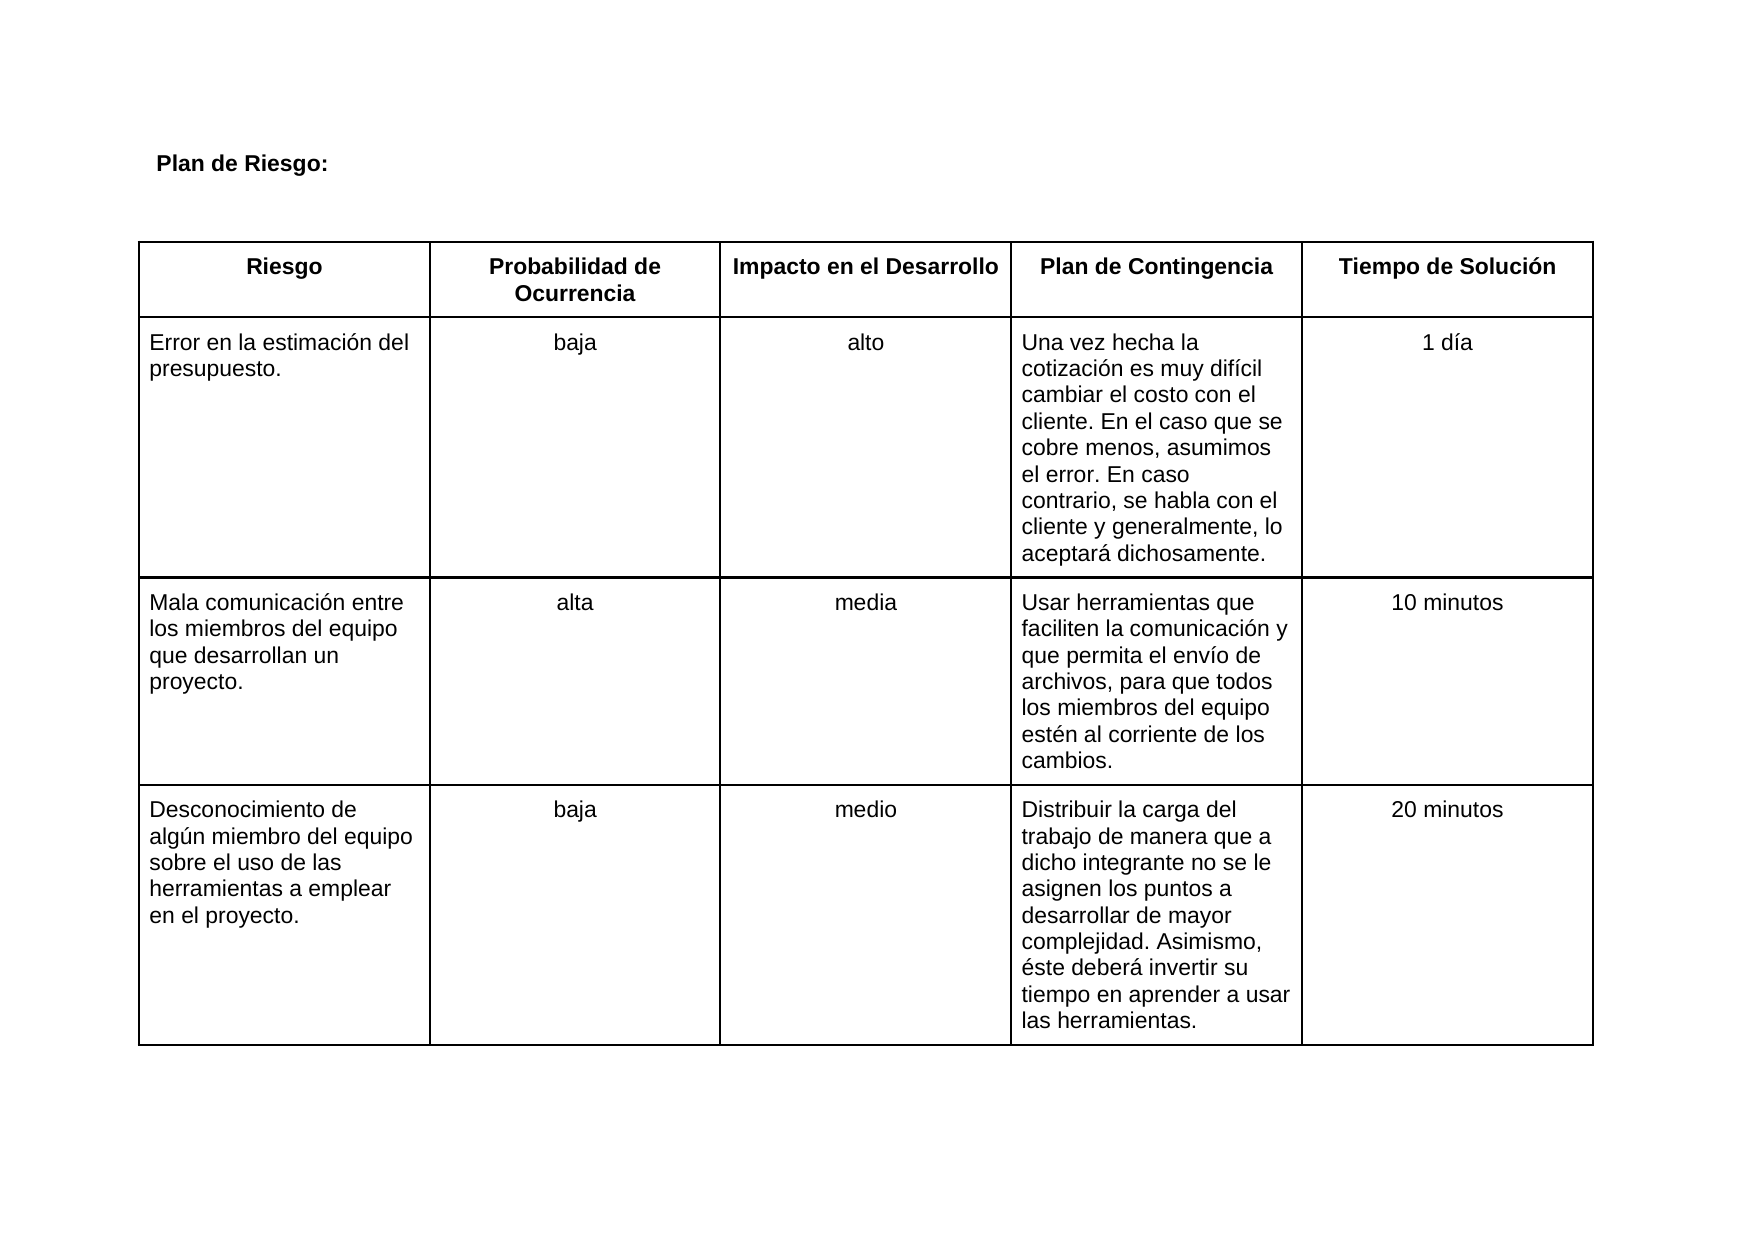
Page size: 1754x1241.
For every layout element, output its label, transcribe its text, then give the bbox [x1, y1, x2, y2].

table_cell Desconocimiento de algún miembro del equipo sobre el uso de las herramientas a emplear en el proyecto. [140, 786, 429, 1044]
table_header Impacto en el Desarrollo [721, 243, 1010, 316]
table_header Riesgo [140, 243, 429, 316]
table_cell Error en la estimación del presupuesto. [140, 318, 429, 576]
table_cell 20 minutos [1303, 786, 1592, 1044]
table_cell Mala comunicación entre los miembros del equipo que desarrollan un proyecto. [140, 579, 429, 784]
table_cell 1 día [1303, 318, 1592, 576]
table_cell media [721, 579, 1010, 784]
table_cell baja [431, 318, 719, 576]
table_header Plan de Contingencia [1012, 243, 1301, 316]
table_cell alto [721, 318, 1010, 576]
table_cell 10 minutos [1303, 579, 1592, 784]
table_cell Una vez hecha la cotización es muy difícil cambiar el costo con el cliente. En el caso que se cobre menos, asumimos el error. En caso contrario, se habla con el cliente y generalmente, lo aceptará dichosamente. [1012, 318, 1301, 576]
text Plan de Riesgo: [150, 150, 1604, 176]
table_cell Usar herramientas que faciliten la comunicación y que permita el envío de archivos, para que todos los miembros del equipo estén al corriente de los cambios. [1012, 579, 1301, 784]
table_cell medio [721, 786, 1010, 1044]
table_cell Distribuir la carga del trabajo de manera que a dicho integrante no se le asignen los puntos a desarrollar de mayor complejidad. Asimismo, éste deberá invertir su tiempo en aprender a usar las herramientas. [1012, 786, 1301, 1044]
table_header Probabilidad de Ocurrencia [431, 243, 719, 316]
table_cell baja [431, 786, 719, 1044]
table_header Tiempo de Solución [1303, 243, 1592, 316]
table_cell alta [431, 579, 719, 784]
